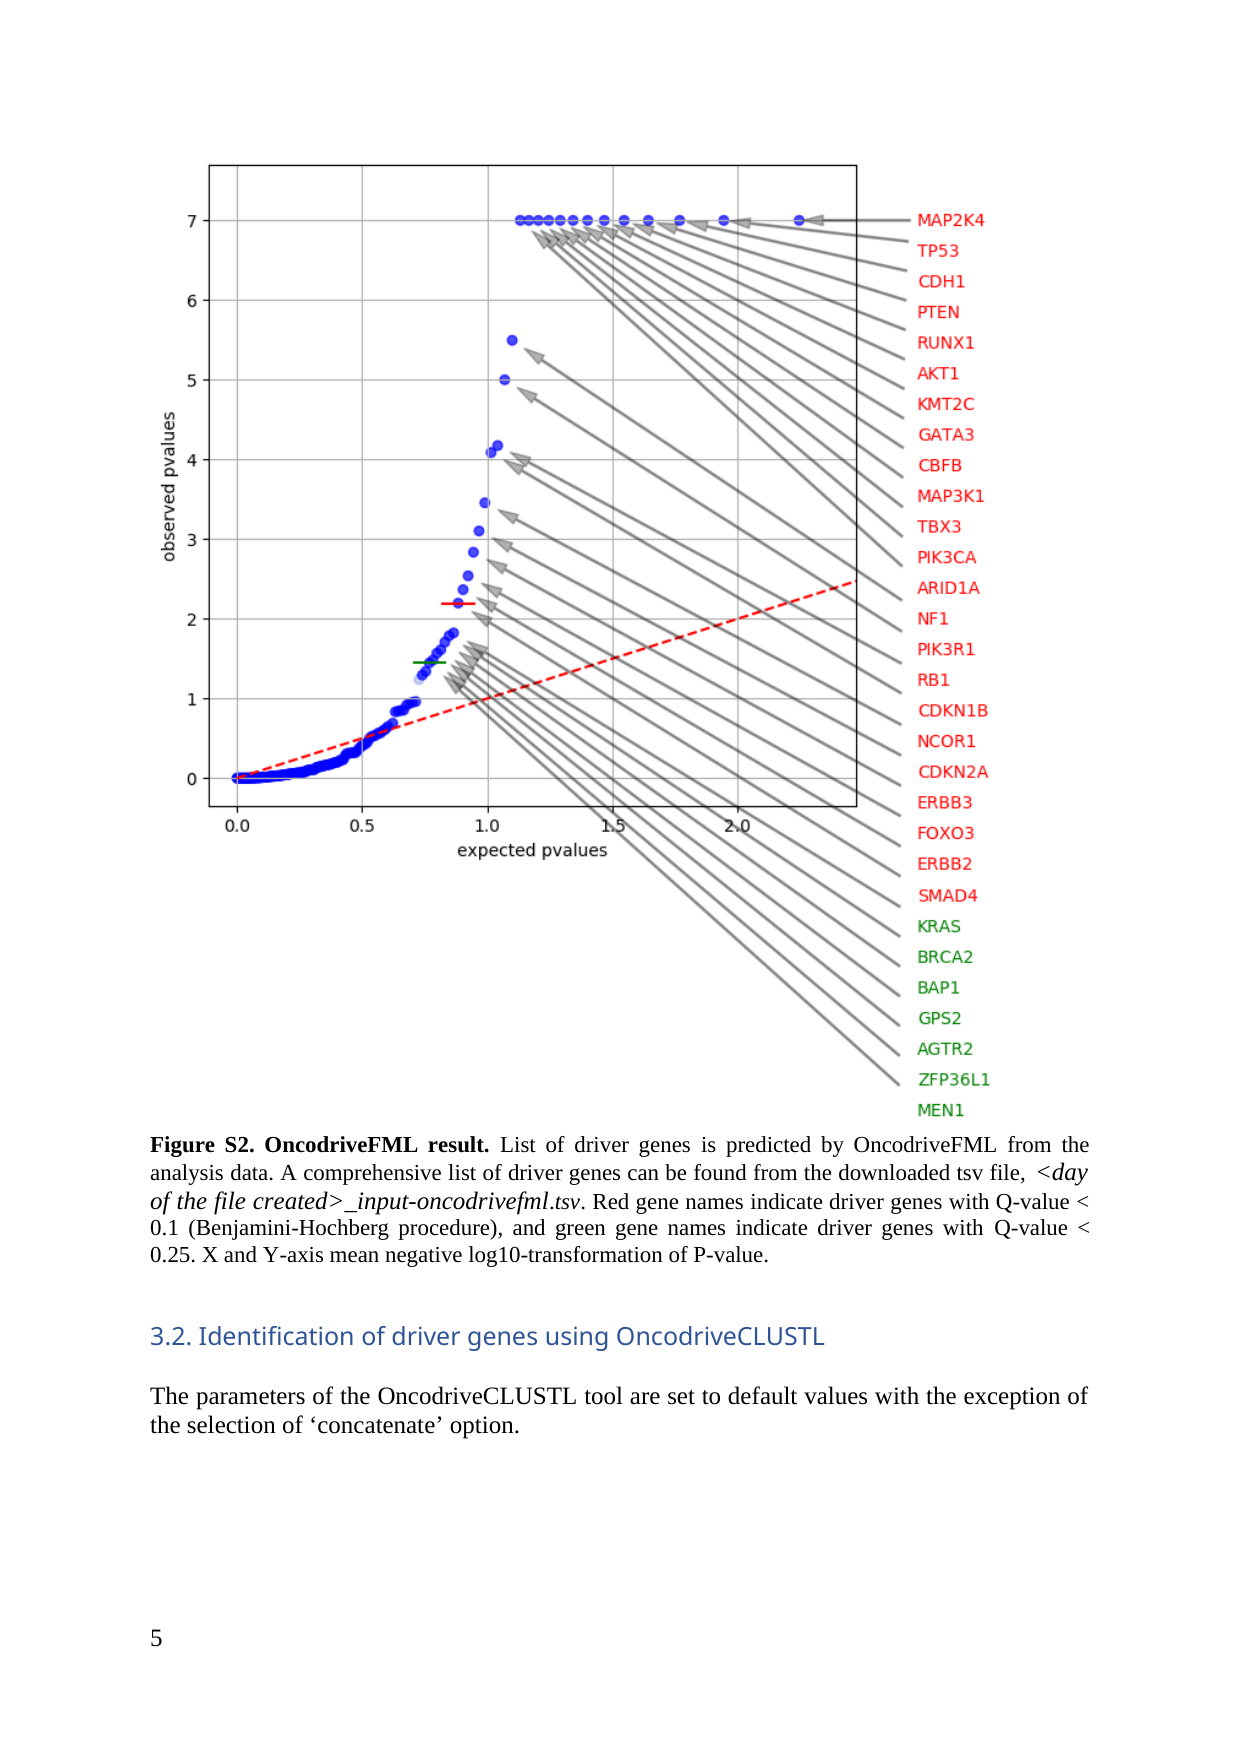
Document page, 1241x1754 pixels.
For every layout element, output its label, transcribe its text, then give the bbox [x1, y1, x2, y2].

text The parameters of the OncodriveCLUSTL tool are set to default values with the exception of the selection of ‘concatenate’ option. [150, 1381, 1090, 1439]
subtitle 3.2. Identification of driver genes using OncodriveCLUSTL [150, 1318, 1090, 1353]
picture [150, 150, 1003, 1131]
text Figure S2. OncodriveFML result. List of driver genes is predicted by OncodriveFML from the analysis data. A comprehensive list of driver genes can be found from the downloaded tsv file, <day of the file created>_input-oncodrivefml.tsv. Red gene names indicate driver genes with Q-value < 0.1 (Benjamini-Hochberg procedure), and green gene names indicate driver genes with Q-value < 0.25. X and Y-axis mean negative log10-transformation of P-value. [150, 1131, 1090, 1267]
